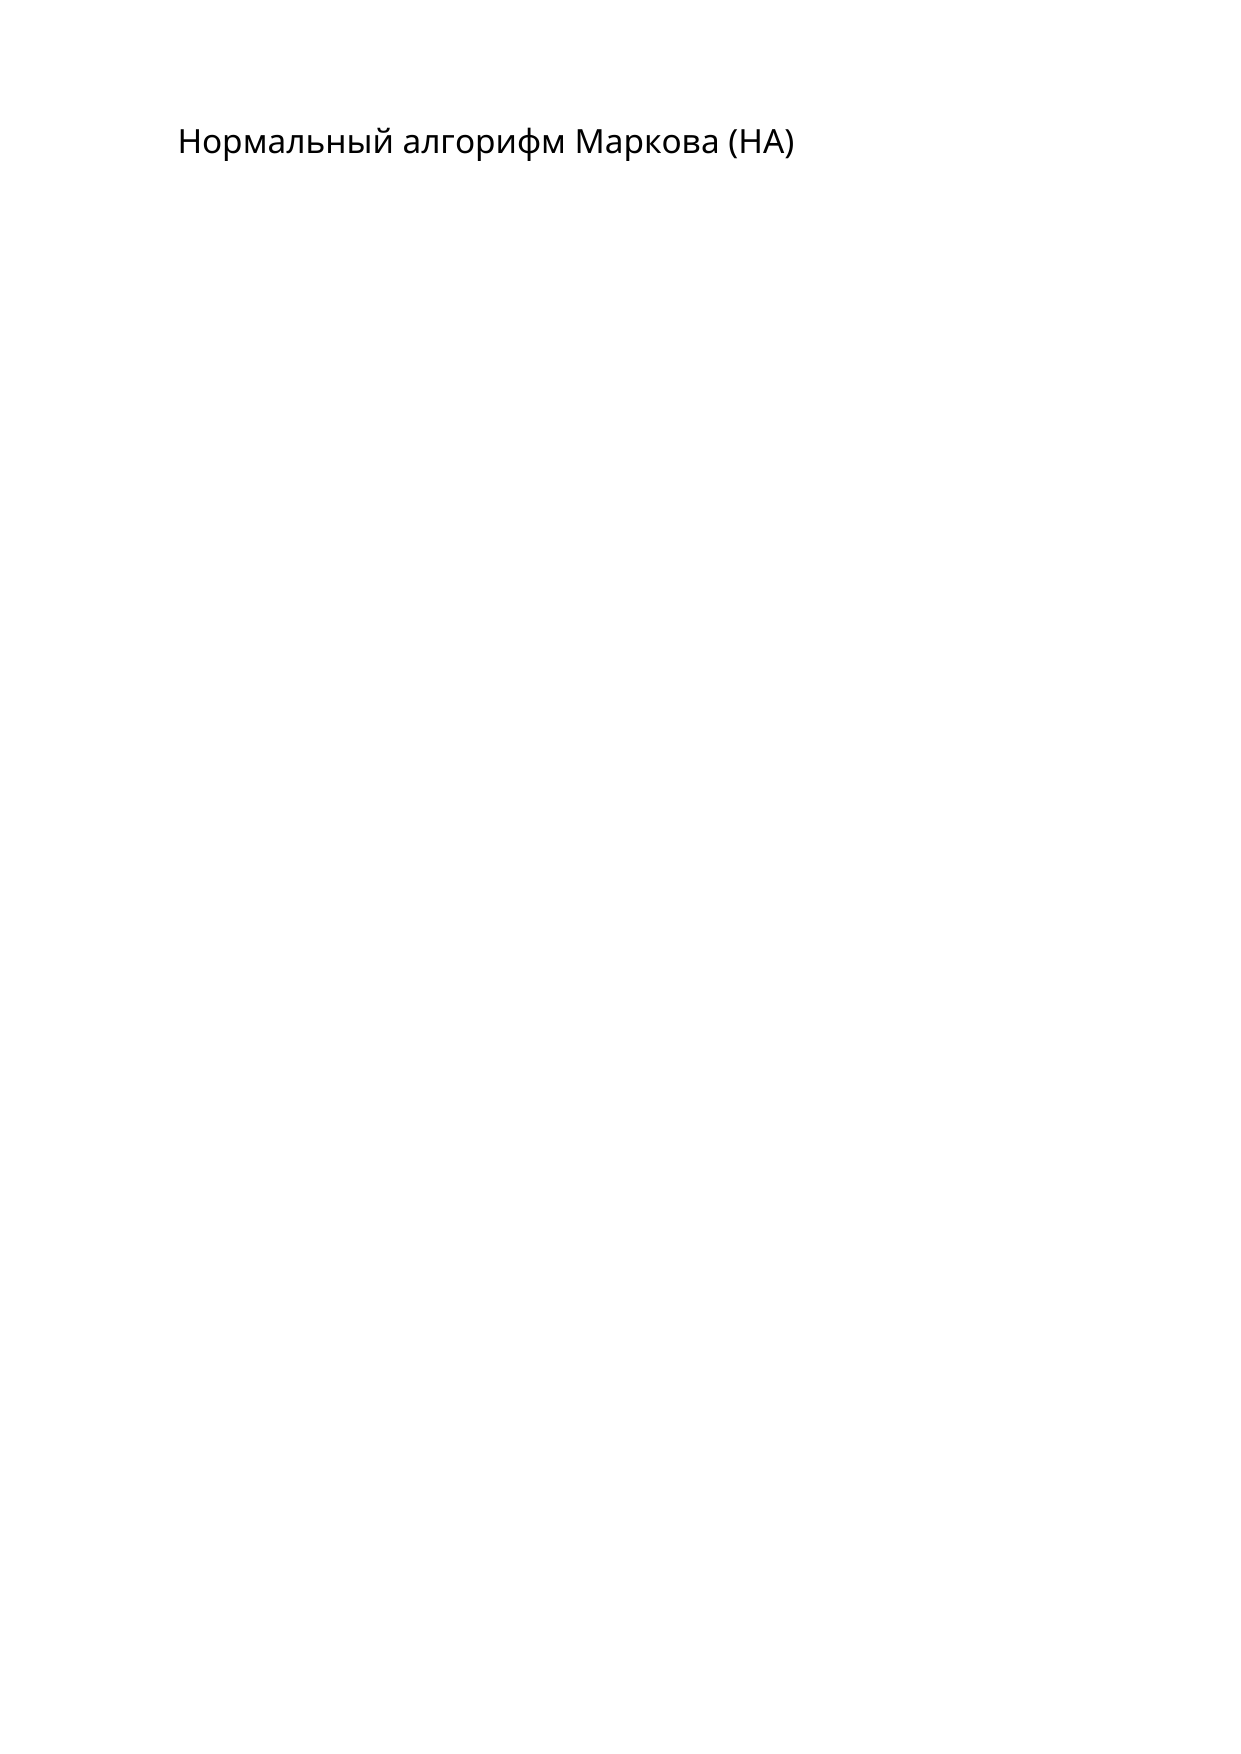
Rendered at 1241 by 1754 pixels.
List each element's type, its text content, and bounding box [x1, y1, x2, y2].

subtitle Нормальный алгорифм Маркова (НА) [177, 118, 1152, 163]
